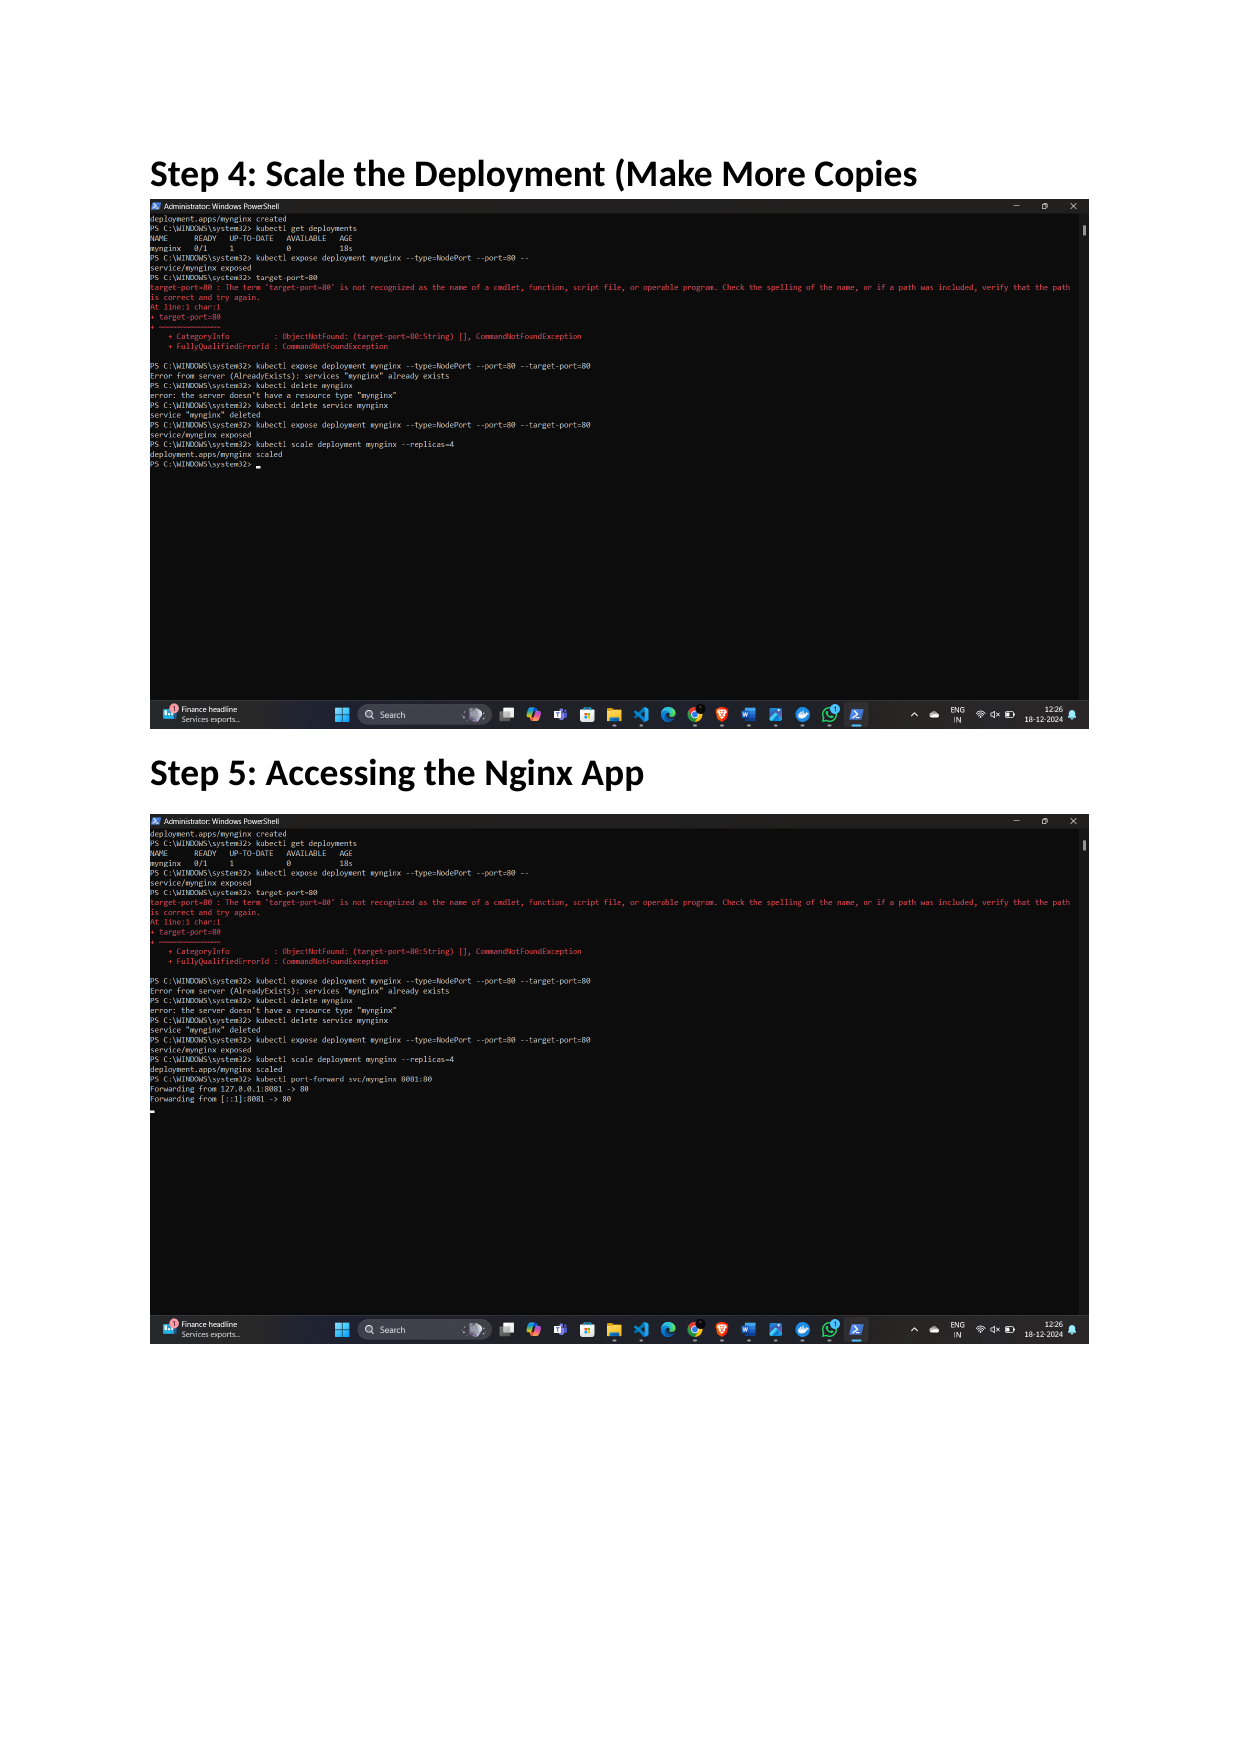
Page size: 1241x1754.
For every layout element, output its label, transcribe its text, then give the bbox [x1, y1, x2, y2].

picture [150, 199, 1089, 729]
picture [150, 814, 1089, 1344]
text Step 5: Accessing the Nginx App [150, 748, 1090, 794]
